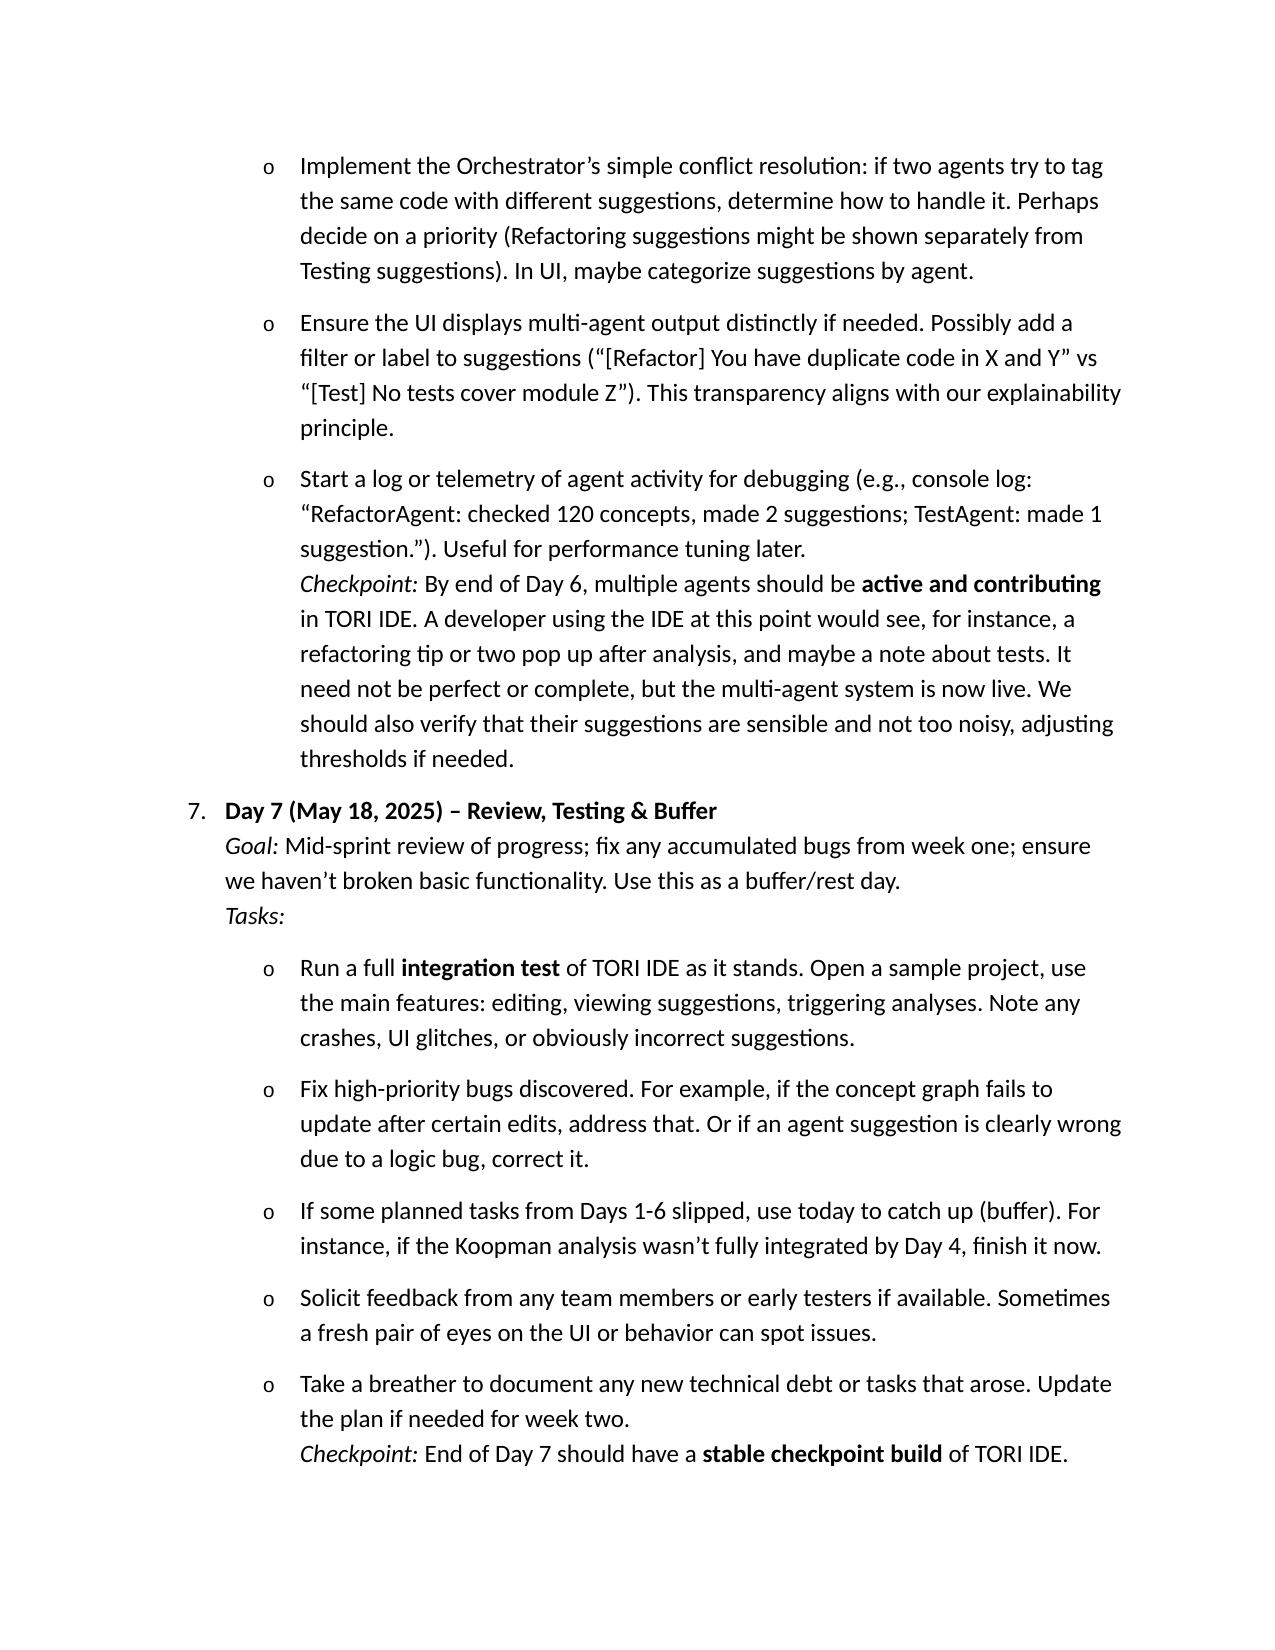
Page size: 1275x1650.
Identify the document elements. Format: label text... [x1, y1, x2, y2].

list Solicit feedback from any team members or early testers if available. Sometimes a fresh pair of eyes on the UI or behavior can spot issues. [262, 1282, 1125, 1347]
list If some planned tasks from Days 1-6 slipped, use today to catch up (buffer). For instance, if the Koopman analysis wasn’t fully integrated by Day 4, finish it now. [262, 1195, 1125, 1261]
list Implement the Orchestrator’s simple conflict resolution: if two agents try to tag the same code with different suggestions, determine how to handle it. Perhaps decide on a priority (Refactoring suggestions might be shown separately from Testing suggestions). In UI, maybe categorize suggestions by agent. [262, 150, 1125, 286]
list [262, 1368, 1125, 1469]
list Ensure the UI displays multi-agent output distinctly if needed. Possibly add a filter or label to suggestions (“[Refactor] You have duplicate code in X and Y” vs “[Test] No tests cover module Z”). This transparency aligns with our explainability principle. [262, 307, 1125, 442]
list Start a log or telemetry of agent activity for debugging (e.g., console log: “RefactorAgent: checked 120 concepts, made 2 suggestions; TestAgent: made 1 suggestion.”). Useful for performance tuning later. Checkpoint: By end of Day 6, multiple agents should be active and contributing in TORI IDE. A developer using the IDE at this point would see, for instance, a refactoring tip or two pop up after analysis, and maybe a note about tests. It need not be perfect or complete, but the multi-agent system is now live. We should also verify that their suggestions are sensible and not too noisy, adjusting thresholds if needed. [262, 463, 1125, 774]
list Fix high-priority bugs discovered. For example, if the concept graph fails to update after certain edits, address that. Or if an agent suggestion is clearly wrong due to a logic bug, correct it. [262, 1073, 1125, 1174]
list Day 7 (May 18, 2025) – Review, Testing & Buffer Goal: Mid-sprint review of progress; fix any accumulated bugs from week one; ensure we haven’t broken basic functionality. Use this as a buffer/rest day. Tasks: [187, 795, 1125, 931]
list Run a full integration test of TORI IDE as it stands. Open a sample project, use the main features: editing, viewing suggestions, triggering analyses. Note any crashes, UI glitches, or obviously incorrect suggestions. [262, 952, 1125, 1052]
